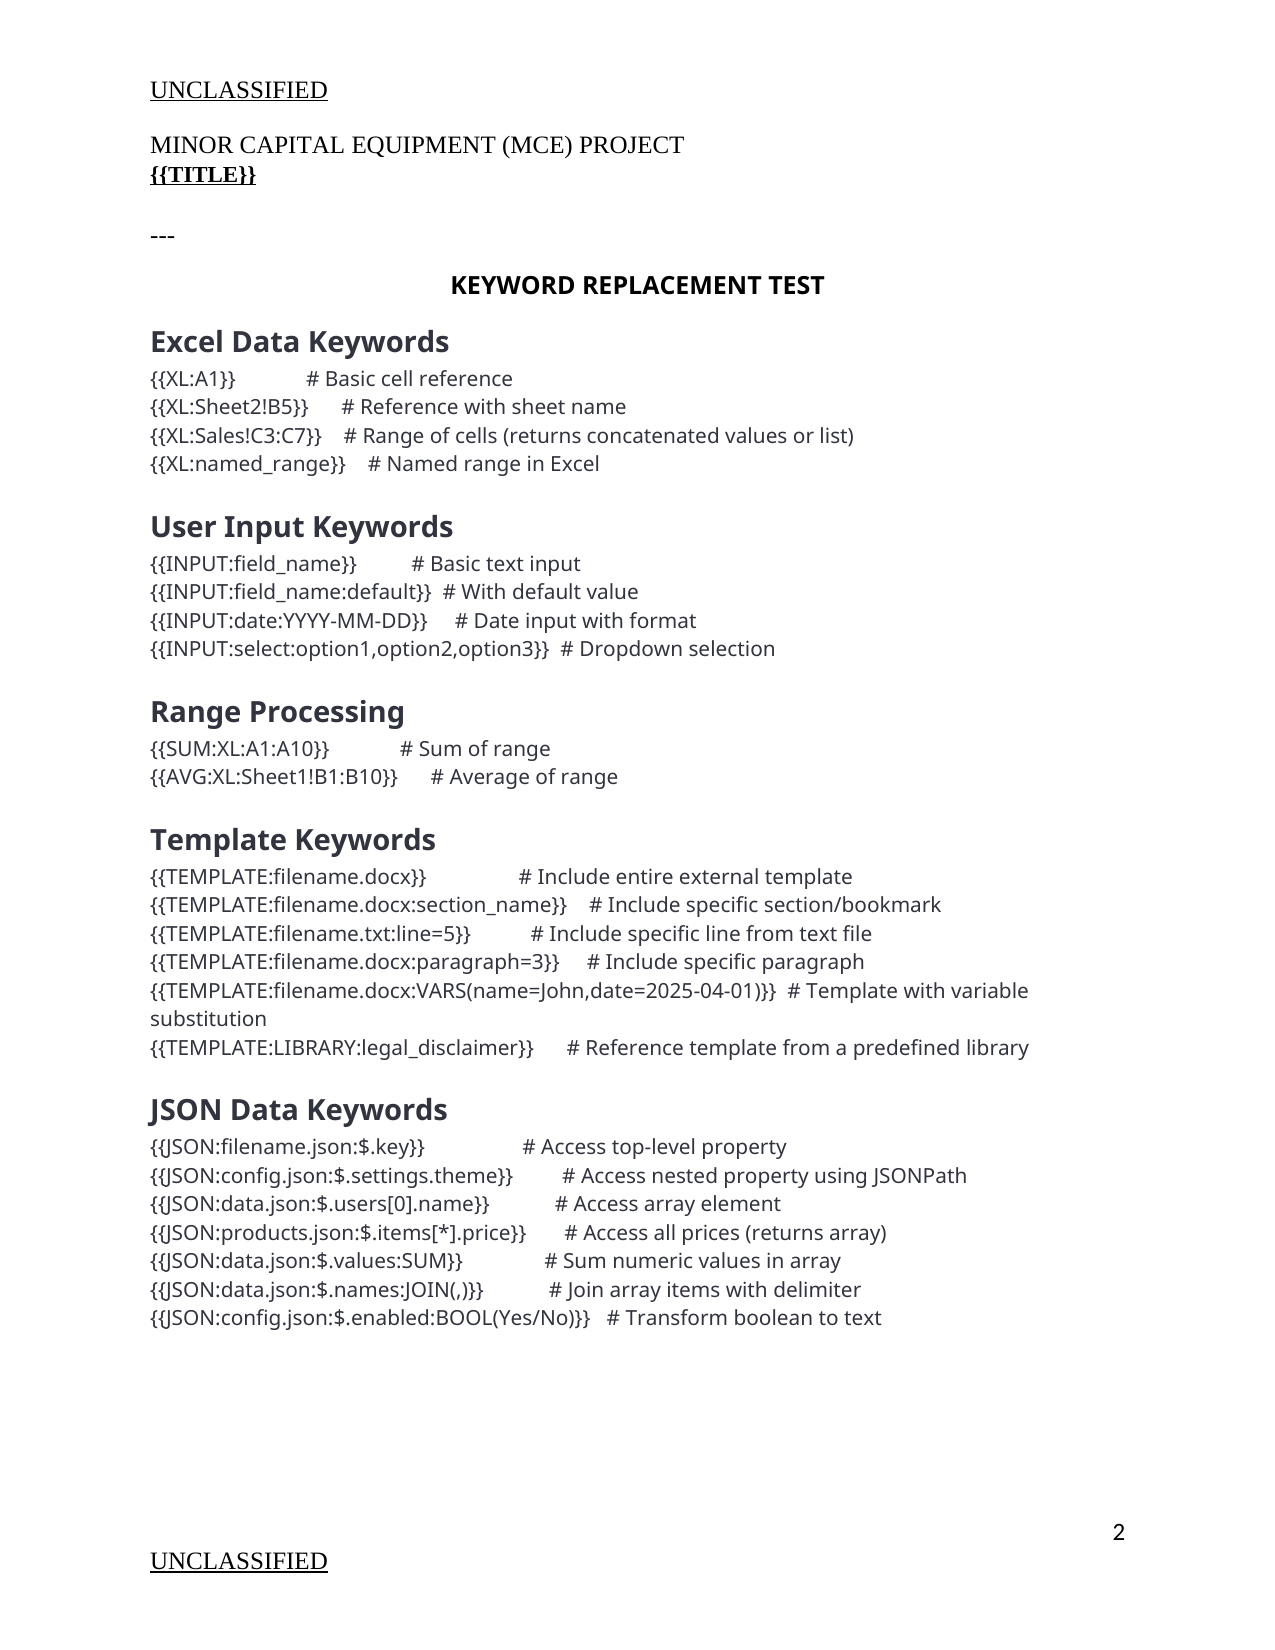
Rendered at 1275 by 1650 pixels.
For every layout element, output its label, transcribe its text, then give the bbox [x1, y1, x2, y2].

text {{TEMPLATE:filename.txt:line=5}} # Include specific line from text file [150, 919, 1125, 947]
text KEYWORD REPLACEMENT TEST [150, 268, 1125, 302]
text {{TEMPLATE:filename.docx:section_name}} # Include specific section/bookmark [150, 891, 1125, 919]
text {{TEMPLATE:LIBRARY:legal_disclaimer}} # Reference template from a predefined library [150, 1033, 1125, 1061]
text {{AVG:XL:Sheet1!B1:B10}} # Average of range [150, 762, 1125, 791]
text {{INPUT:field_name}} # Basic text input [150, 549, 1125, 577]
text {{XL:Sheet2!B5}} # Reference with sheet name [150, 392, 1125, 421]
text {{XL:A1}} # Basic cell reference [150, 364, 1125, 392]
text {{SUM:XL:A1:A10}} # Sum of range [150, 734, 1125, 762]
text {{TEMPLATE:filename.docx:paragraph=3}} # Include specific paragraph [150, 947, 1125, 976]
subtitle JSON Data Keywords [150, 1090, 1125, 1129]
text {{INPUT:date:YYYY-MM-DD}} # Date input with format [150, 606, 1125, 634]
subtitle Template Keywords [150, 819, 1125, 859]
text {{JSON:config.json:$.enabled:BOOL(Yes/No)}} # Transform boolean to text [150, 1303, 1125, 1332]
text --- [150, 220, 1125, 249]
subtitle Range Processing [150, 691, 1125, 731]
text {{JSON:config.json:$.settings.theme}} # Access nested property using JSONPath [150, 1161, 1125, 1189]
text {{JSON:filename.json:$.key}} # Access top-level property [150, 1132, 1125, 1161]
text {{INPUT:field_name:default}} # With default value [150, 577, 1125, 606]
text {{JSON:data.json:$.users[0].name}} # Access array element [150, 1189, 1125, 1218]
text {{XL:named_range}} # Named range in Excel [150, 449, 1125, 478]
subtitle User Input Keywords [150, 506, 1125, 546]
text {{TEMPLATE:filename.docx}} # Include entire external template [150, 862, 1125, 891]
text {{TEMPLATE:filename.docx:VARS(name=John,date=2025-04-01)}} # Template with variable substitution [150, 976, 1125, 1033]
text {{JSON:products.json:$.items[*].price}} # Access all prices (returns array) [150, 1218, 1125, 1246]
subtitle Excel Data Keywords [150, 321, 1125, 361]
text {{XL:Sales!C3:C7}} # Range of cells (returns concatenated values or list) [150, 421, 1125, 449]
text {{JSON:data.json:$.names:JOIN(,)}} # Join array items with delimiter [150, 1275, 1125, 1303]
text {{INPUT:select:option1,option2,option3}} # Dropdown selection [150, 634, 1125, 663]
text {{JSON:data.json:$.values:SUM}} # Sum numeric values in array [150, 1246, 1125, 1275]
